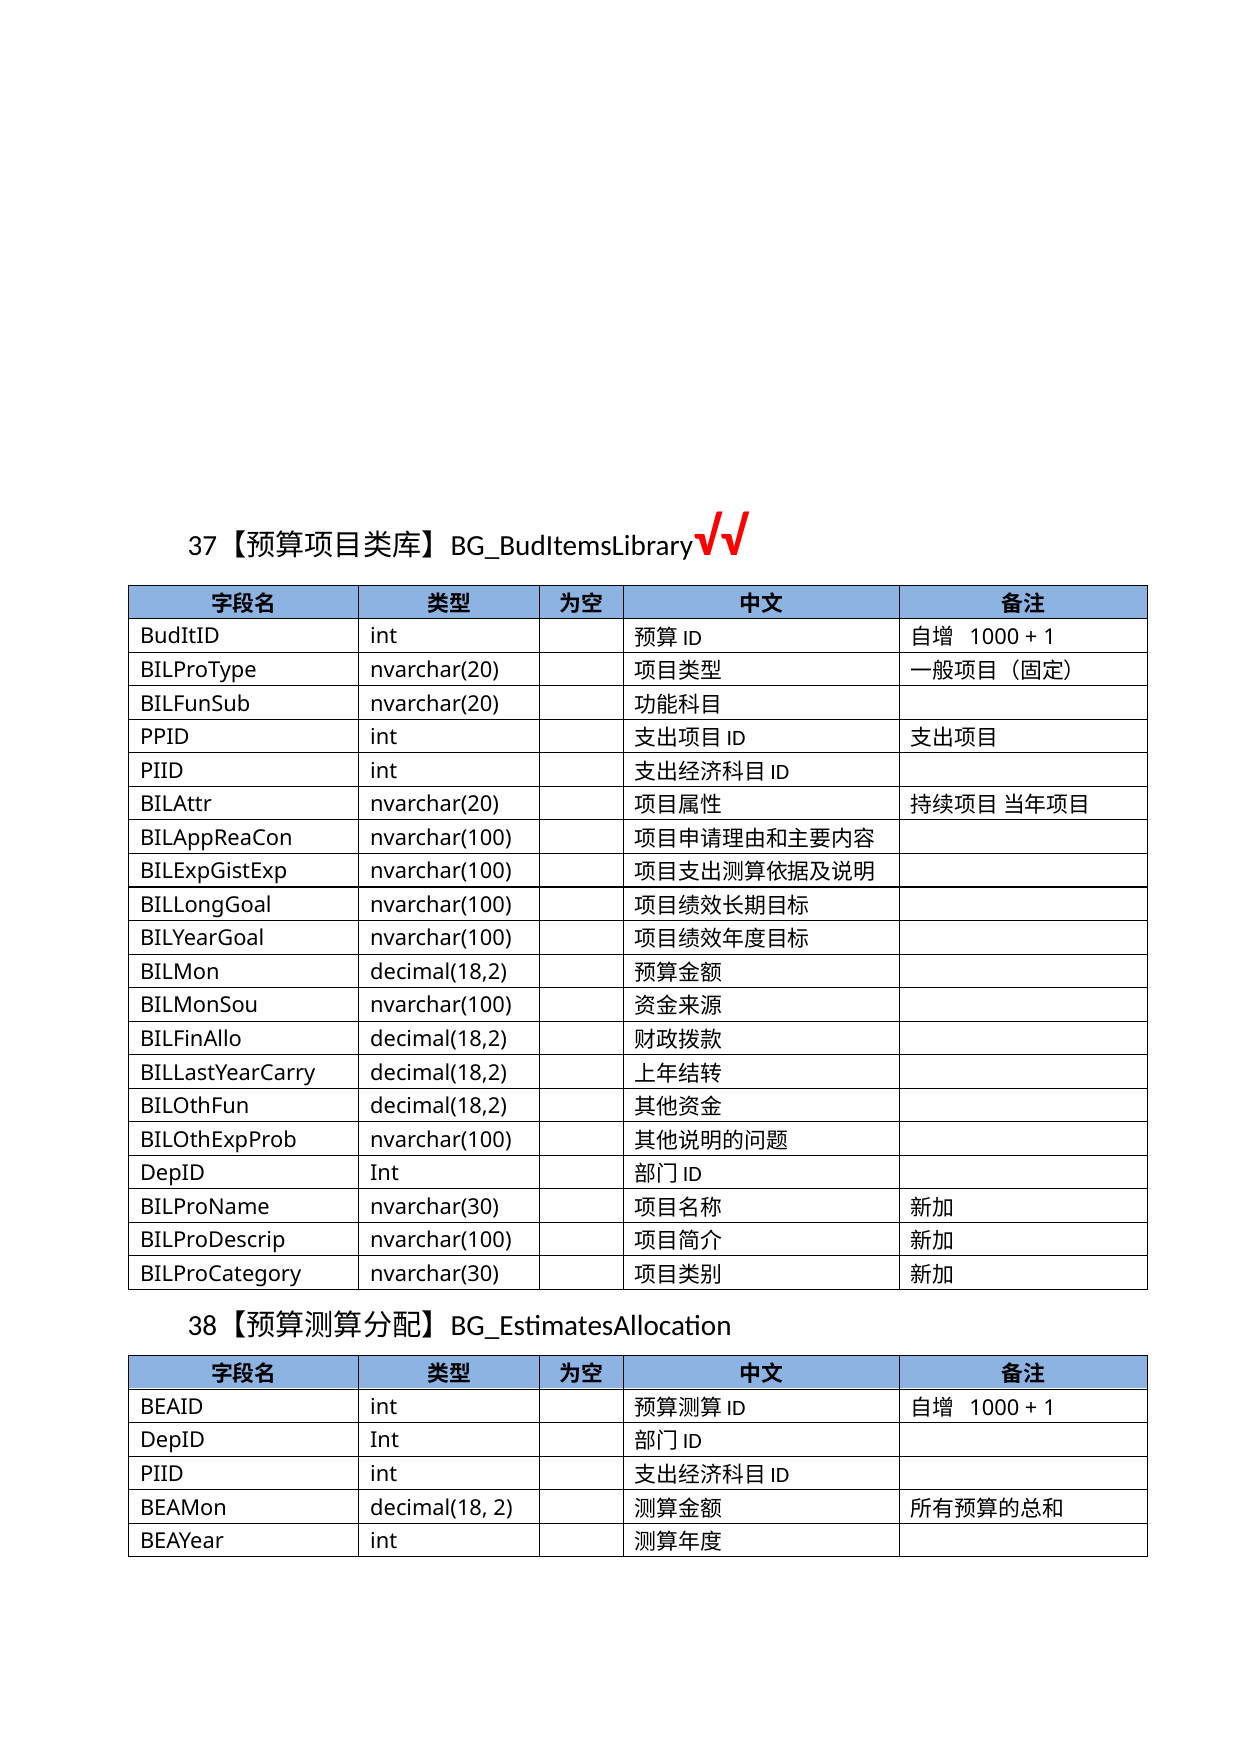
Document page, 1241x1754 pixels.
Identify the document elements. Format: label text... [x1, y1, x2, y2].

table_cell [900, 1022, 1147, 1054]
text 37【预算项目类库】BG_BudItemsLibrary√√ [187, 487, 1053, 584]
table_header 字段名 [129, 1356, 358, 1388]
table_cell [540, 1457, 623, 1489]
table_cell nvarchar(100) [359, 921, 539, 953]
table_cell 自增 1000 + 1 [900, 1390, 1147, 1422]
table_cell int [359, 1457, 539, 1489]
table_cell [540, 988, 623, 1021]
table_cell BILAttr [129, 787, 358, 819]
table_cell [540, 1156, 623, 1188]
table_cell BILMon [129, 955, 358, 987]
table_cell 预算金额 [624, 955, 899, 987]
table_cell 预算ID [624, 619, 899, 652]
table_cell BILProName [129, 1189, 358, 1222]
table_cell [900, 1457, 1147, 1489]
table_cell int [359, 619, 539, 652]
table_cell [900, 888, 1147, 920]
table_cell [540, 1256, 623, 1289]
table_cell 新加 [900, 1189, 1147, 1222]
table_cell nvarchar(20) [359, 686, 539, 719]
table_cell BILProType [129, 653, 358, 685]
table_cell [540, 1189, 623, 1222]
table_cell BILProCategory [129, 1256, 358, 1289]
table_cell nvarchar(30) [359, 1256, 539, 1289]
table_cell 一般项目（固定） [900, 653, 1147, 685]
table_cell nvarchar(20) [359, 787, 539, 819]
table_cell PPID [129, 720, 358, 752]
table_cell decimal(18,2) [359, 1022, 539, 1054]
table_header 备注 [900, 1356, 1147, 1388]
table_header 为空 [540, 586, 623, 618]
table_cell 支出经济科目ID [624, 753, 899, 786]
table_cell [540, 820, 623, 853]
table_cell [540, 686, 623, 719]
table_cell PIID [129, 1457, 358, 1489]
table_cell [900, 1055, 1147, 1088]
table_cell BEAYear [129, 1524, 358, 1556]
table_cell [540, 787, 623, 819]
table_cell 项目名称 [624, 1189, 899, 1222]
table_cell 其他资金 [624, 1089, 899, 1121]
table_cell 项目绩效年度目标 [624, 921, 899, 953]
table_cell BILLastYearCarry [129, 1055, 358, 1088]
table_cell BILAppReaCon [129, 820, 358, 853]
table_cell [540, 888, 623, 920]
table_cell 项目简介 [624, 1223, 899, 1255]
table_cell 支出经济科目ID [624, 1457, 899, 1489]
table_cell BILOthExpProb [129, 1122, 358, 1155]
table_cell Int [359, 1156, 539, 1188]
table_cell [540, 1490, 623, 1523]
table_cell [540, 653, 623, 685]
table_cell [900, 1122, 1147, 1155]
table_cell nvarchar(20) [359, 653, 539, 685]
table_cell 测算金额 [624, 1490, 899, 1523]
table_cell BudItID [129, 619, 358, 652]
table_cell 部门ID [624, 1156, 899, 1188]
table_cell 财政拨款 [624, 1022, 899, 1054]
table_cell nvarchar(100) [359, 1223, 539, 1255]
table_cell [540, 1390, 623, 1422]
table_cell [900, 1423, 1147, 1456]
text 38【预算测算分配】BG_EstimatesAllocation [187, 1290, 1053, 1355]
table_cell 其他说明的问题 [624, 1122, 899, 1155]
table_cell [540, 1423, 623, 1456]
table_cell 功能科目 [624, 686, 899, 719]
table_cell Int [359, 1423, 539, 1456]
table_cell PIID [129, 753, 358, 786]
table_cell 所有预算的总和 [900, 1490, 1147, 1523]
table_header 类型 [359, 1356, 539, 1388]
table_cell [540, 619, 623, 652]
table_cell [540, 921, 623, 953]
table_header 备注 [900, 586, 1147, 618]
table_cell decimal(18,2) [359, 955, 539, 987]
table_cell BILExpGistExp [129, 854, 358, 886]
table_cell [900, 988, 1147, 1021]
table_cell [900, 854, 1147, 886]
table_cell [540, 1524, 623, 1556]
table_header 为空 [540, 1356, 623, 1388]
table_cell 项目绩效长期目标 [624, 888, 899, 920]
table_cell 自增 1000 + 1 [900, 619, 1147, 652]
table_cell BILProDescrip [129, 1223, 358, 1255]
table_cell [540, 1089, 623, 1121]
table_cell BEAID [129, 1390, 358, 1422]
table_cell 项目申请理由和主要内容 [624, 820, 899, 853]
table_cell [900, 686, 1147, 719]
table_cell BILFinAllo [129, 1022, 358, 1054]
table_cell DepID [129, 1423, 358, 1456]
table_cell [900, 921, 1147, 953]
table_cell 支出项目 [900, 720, 1147, 752]
table_cell int [359, 720, 539, 752]
table_cell 项目类型 [624, 653, 899, 685]
table_header 类型 [359, 586, 539, 618]
table_cell 项目类别 [624, 1256, 899, 1289]
table_cell nvarchar(100) [359, 888, 539, 920]
table_cell int [359, 1390, 539, 1422]
table_cell [540, 720, 623, 752]
table_cell 新加 [900, 1223, 1147, 1255]
table_cell BILYearGoal [129, 921, 358, 953]
table_cell [540, 1055, 623, 1088]
table_cell nvarchar(100) [359, 820, 539, 853]
table_cell 部门ID [624, 1423, 899, 1456]
table_cell 资金来源 [624, 988, 899, 1021]
table_cell int [359, 753, 539, 786]
table_cell [900, 1156, 1147, 1188]
table_cell BILMonSou [129, 988, 358, 1021]
table_cell [540, 854, 623, 886]
table_cell 项目属性 [624, 787, 899, 819]
table_cell [540, 1223, 623, 1255]
table_header 中文 [624, 1356, 899, 1388]
table_cell [900, 955, 1147, 987]
table_cell decimal(18,2) [359, 1055, 539, 1088]
table_header 字段名 [129, 586, 358, 618]
table_cell BILLongGoal [129, 888, 358, 920]
table_header 中文 [624, 586, 899, 618]
table_cell nvarchar(100) [359, 1122, 539, 1155]
table_cell nvarchar(30) [359, 1189, 539, 1222]
table_cell [540, 955, 623, 987]
table_cell DepID [129, 1156, 358, 1188]
table_cell [900, 1089, 1147, 1121]
table_cell BILOthFun [129, 1089, 358, 1121]
table_cell [900, 820, 1147, 853]
table_cell 项目支出测算依据及说明 [624, 854, 899, 886]
table_cell 新加 [900, 1256, 1147, 1289]
table_cell decimal(18,2) [359, 1089, 539, 1121]
table_cell decimal(18, 2) [359, 1490, 539, 1523]
table_cell 支出项目ID [624, 720, 899, 752]
table_cell 持续项目 当年项目 [900, 787, 1147, 819]
table_cell [540, 753, 623, 786]
table_cell BILFunSub [129, 686, 358, 719]
table_cell [540, 1022, 623, 1054]
table_cell [900, 1524, 1147, 1556]
table_cell nvarchar(100) [359, 988, 539, 1021]
table_cell 上年结转 [624, 1055, 899, 1088]
table_cell BEAMon [129, 1490, 358, 1523]
table_cell int [359, 1524, 539, 1556]
table_cell [540, 1122, 623, 1155]
table_cell [900, 753, 1147, 786]
table_cell nvarchar(100) [359, 854, 539, 886]
table_cell 预算测算ID [624, 1390, 899, 1422]
table_cell 测算年度 [624, 1524, 899, 1556]
